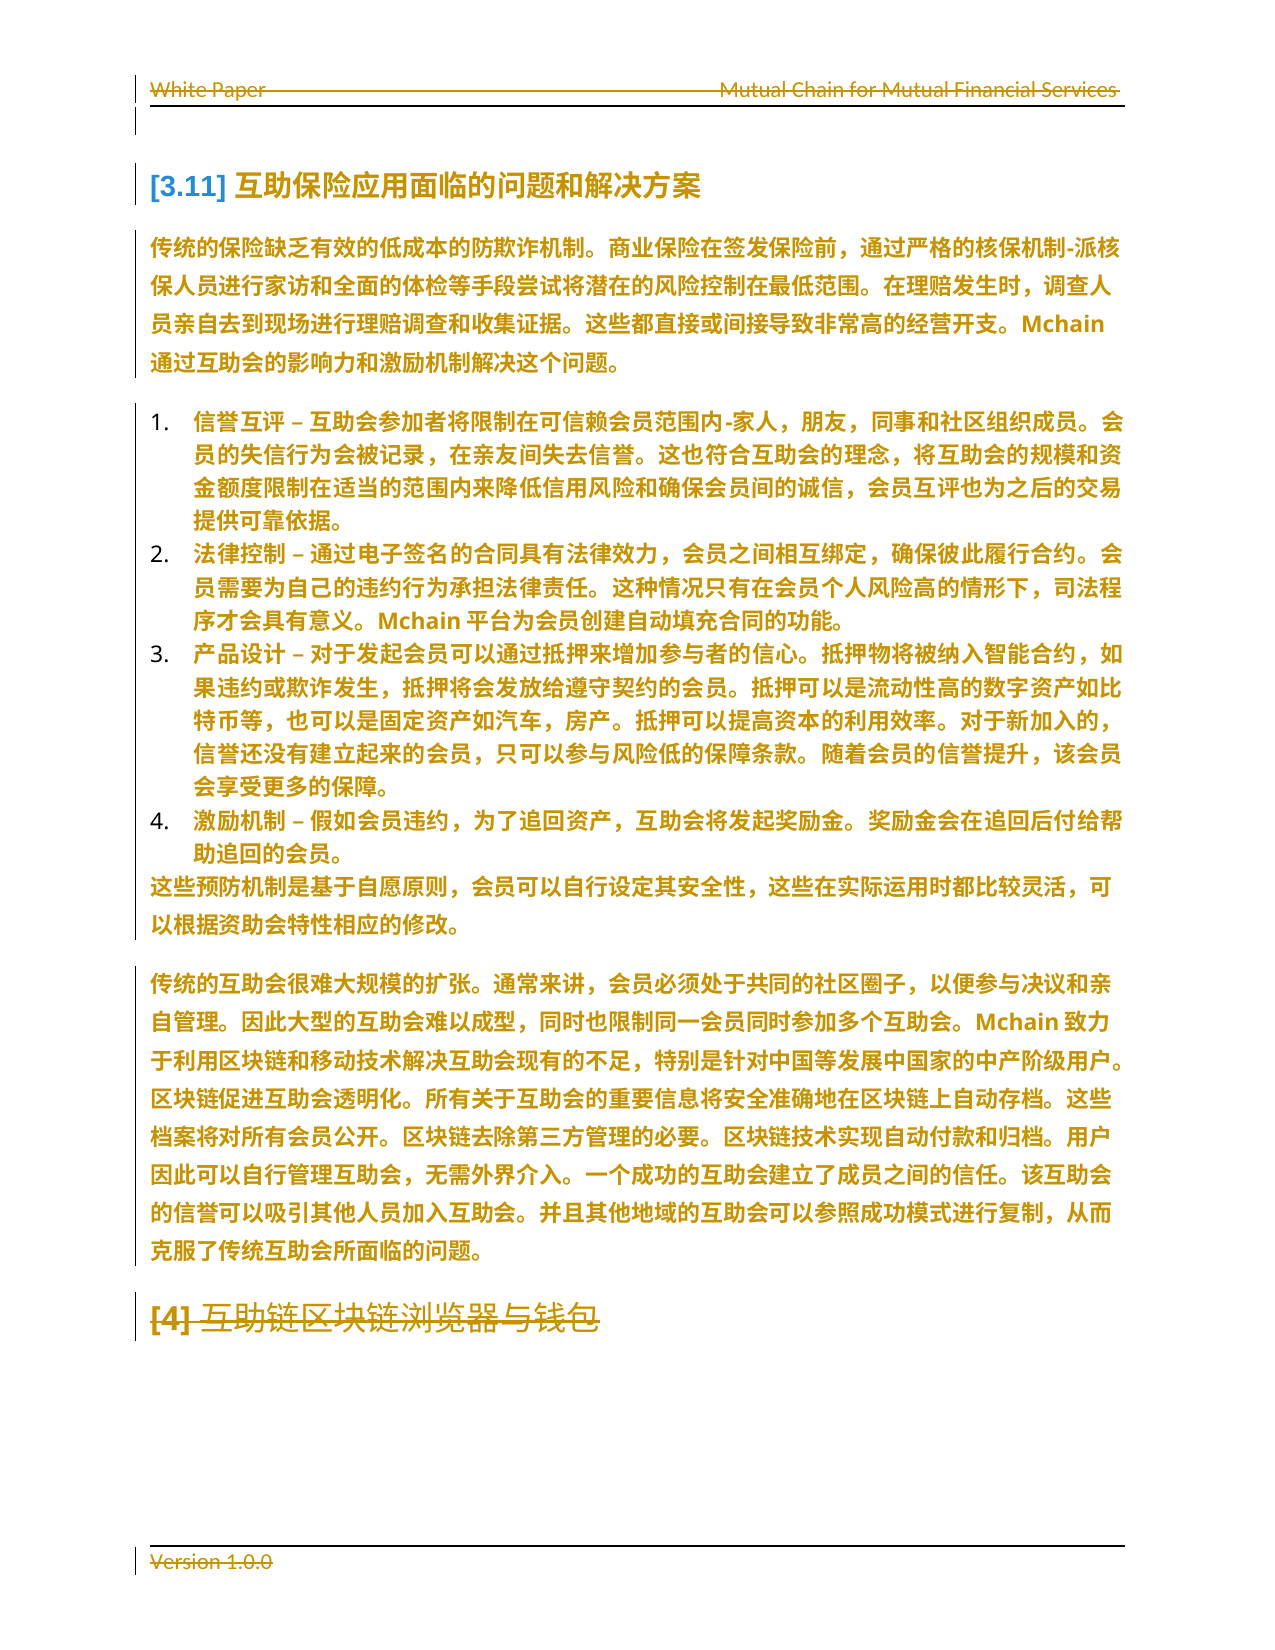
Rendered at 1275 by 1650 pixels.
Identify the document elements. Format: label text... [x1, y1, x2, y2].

text 传统的保险缺乏有效的低成本的防欺诈机制。商业保险在签发保险前，通过严格的核保机制-派核保人员进行家访和全面的体检等手段尝试将潜在的风险控制在最低范围。在理赔发生时，调查人员亲自去到现场进行理赔调查和收集证据。这些都直接或间接导致非常高的经营开支。Mchain通过互助会的影响力和激励机制解决这个问题。 [150, 230, 1125, 378]
subtitle 互助保险应用面临的问题和解决方案 [150, 162, 1125, 205]
list 激励机制 – 假如会员违约，为了追回资产，互助会将发起奖励金。奖励金会在追回后付给帮助追回的会员。 [150, 802, 1125, 869]
text 这些预防机制是基于自愿原则，会员可以自行设定其安全性，这些在实际运用时都比较灵活，可以根据资助会特性相应的修改。 [150, 869, 1125, 940]
text 传统的互助会很难大规模的扩张。通常来讲，会员必须处于共同的社区圈子，以便参与决议和亲自管理。因此大型的互助会难以成型，同时也限制同一会员同时参加多个互助会。Mchain致力于利用区块链和移动技术解决互助会现有的不足，特别是针对中国等发展中国家的中产阶级用户。区块链促进互助会透明化。所有关于互助会的重要信息将安全准确地在区块链上自动存档。这些档案将对所有会员公开。区块链去除第三方管理的必要。区块链技术实现自动付款和归档。用户因此可以自行管理互助会，无需外界介入。一个成功的互助会建立了成员之间的信任。该互助会的信誉可以吸引其他人员加入互助会。并且其他地域的互助会可以参照成功模式进行复制，从而克服了传统互助会所面临的问题。 [150, 966, 1125, 1266]
list 法律控制 – 通过电子签名的合同具有法律效力，会员之间相互绑定，确保彼此履行合约。会员需要为自己的违约行为承担法律责任。这种情况只有在会员个人风险高的情形下，司法程序才会具有意义。Mchain平台为会员创建自动填充合同的功能。 [150, 536, 1125, 636]
list 信誉互评 – 互助会参加者将限制在可信赖会员范围内-家人，朋友，同事和社区组织成员。会员的失信行为会被记录，在亲友间失去信誉。这也符合互助会的理念，将互助会的规模和资金额度限制在适当的范围内来降低信用风险和确保会员间的诚信，会员互评也为之后的交易提供可靠依据。 [150, 403, 1125, 536]
list 产品设计 – 对于发起会员可以通过抵押来增加参与者的信心。抵押物将被纳入智能合约，如果违约或欺诈发生，抵押将会发放给遵守契约的会员。抵押可以是流动性高的数字资产如比特币等，也可以是固定资产如汽车，房产。抵押可以提高资本的利用效率。对于新加入的，信誉还没有建立起来的会员，只可以参与风险低的保障条款。随着会员的信誉提升，该会员会享受更多的保障。 [150, 636, 1125, 802]
